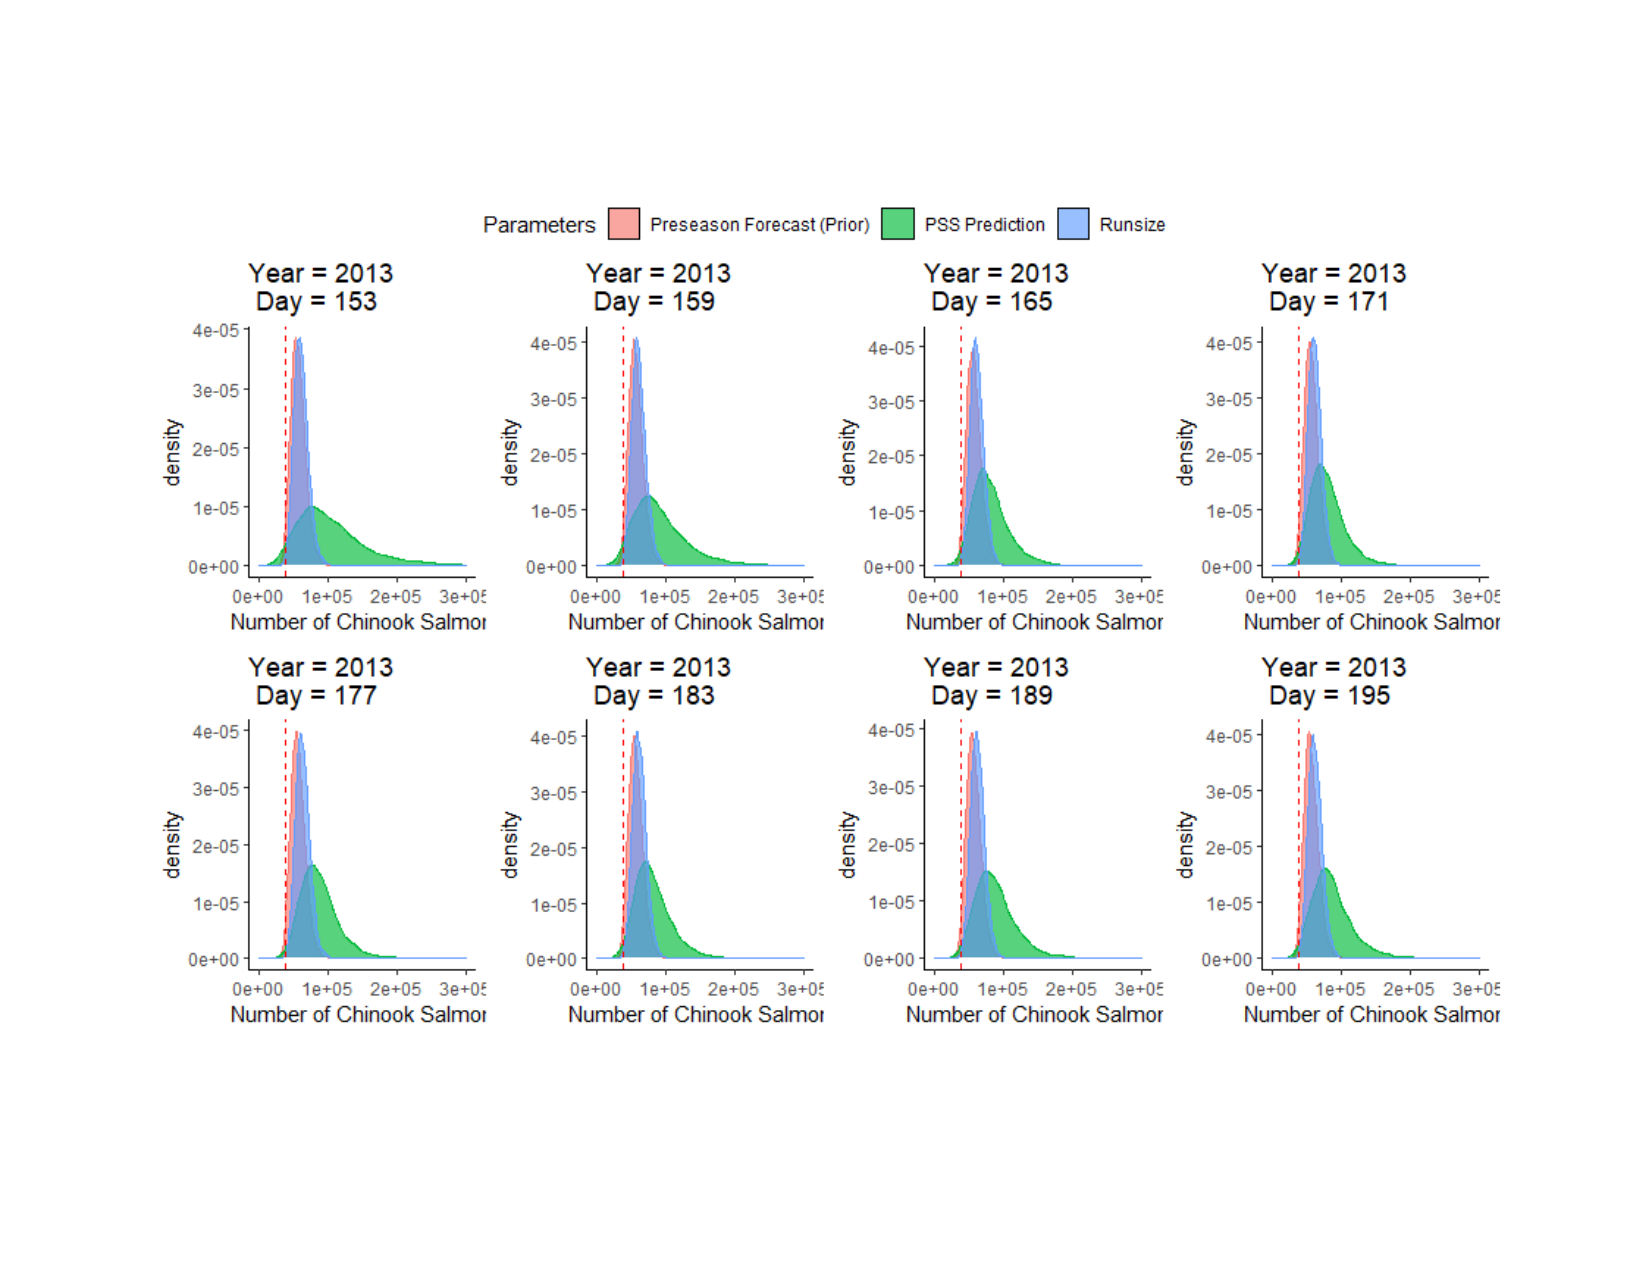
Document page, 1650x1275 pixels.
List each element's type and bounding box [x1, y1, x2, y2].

picture [150, 196, 1500, 1037]
